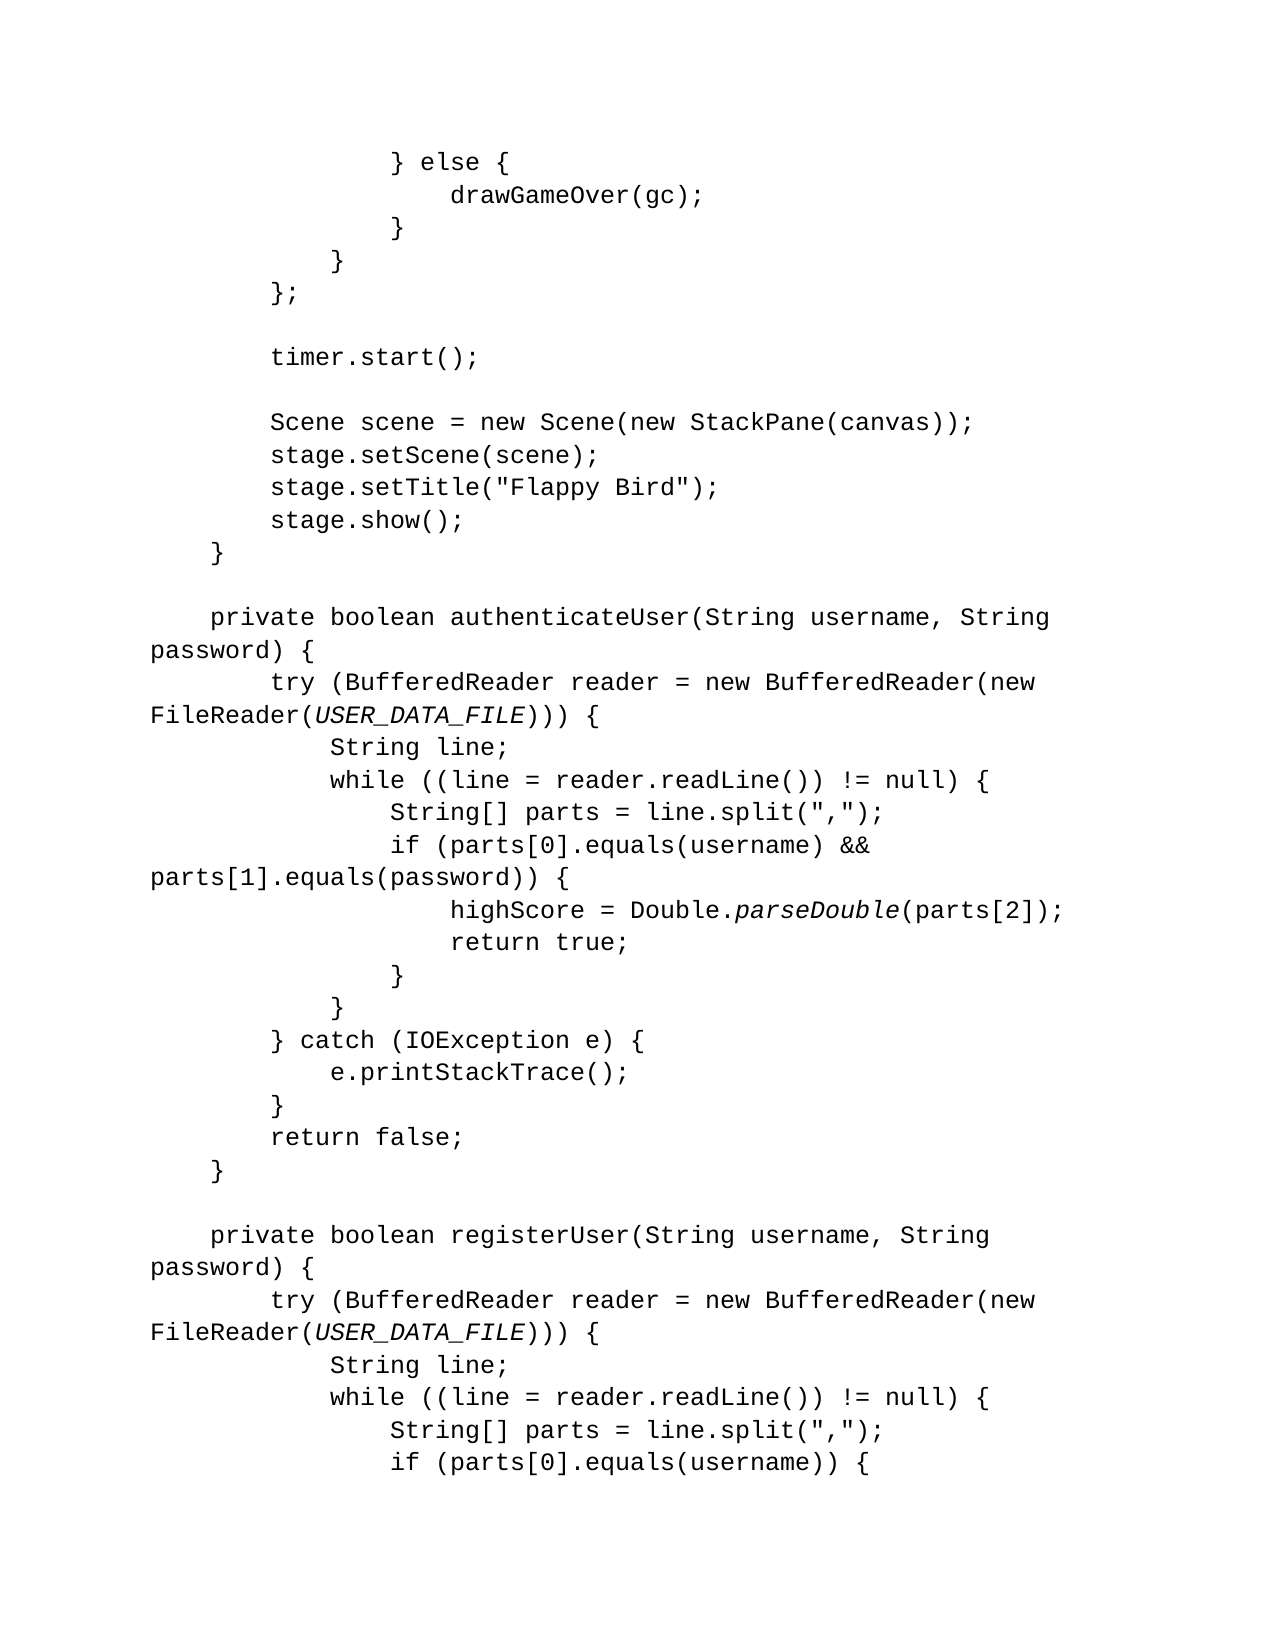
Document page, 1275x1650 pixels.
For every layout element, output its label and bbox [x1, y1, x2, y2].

text [150, 150, 1125, 1478]
